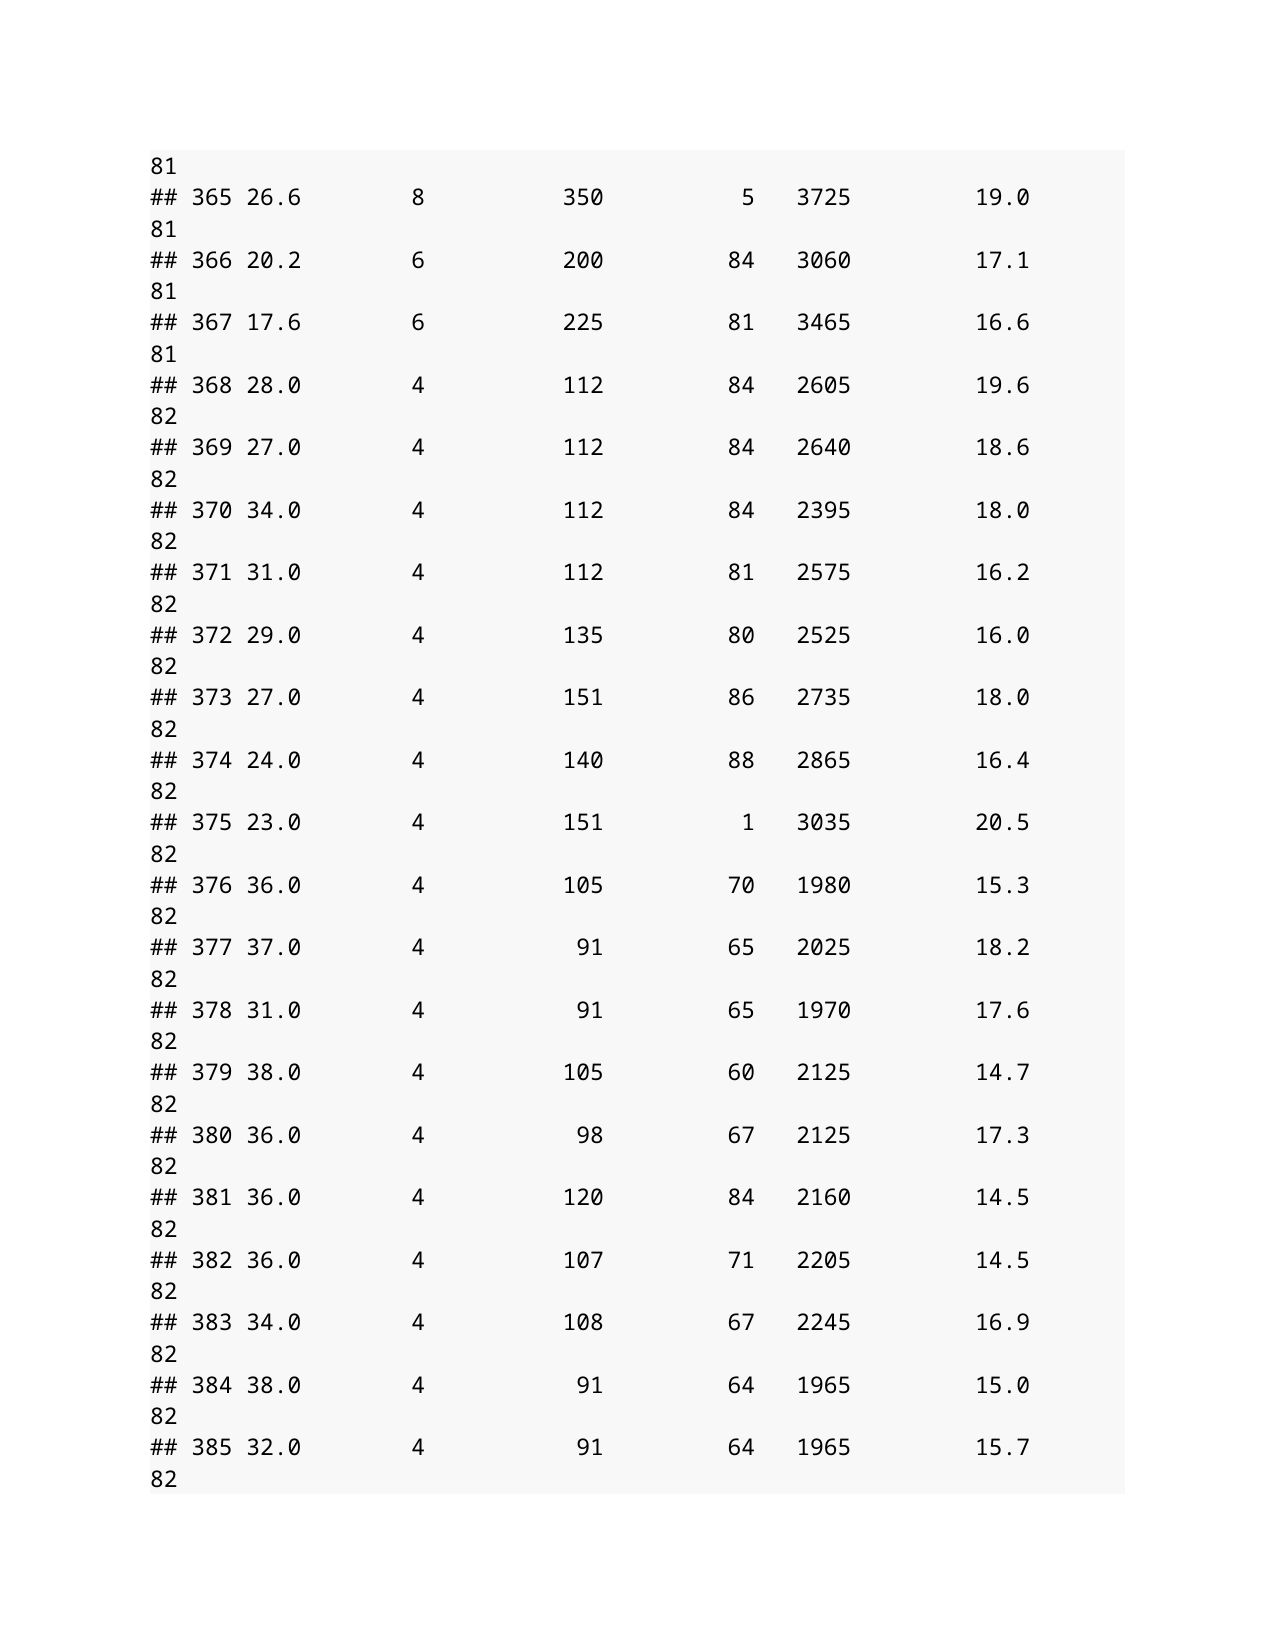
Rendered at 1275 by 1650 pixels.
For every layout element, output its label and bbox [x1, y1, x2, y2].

text [150, 150, 1125, 1494]
